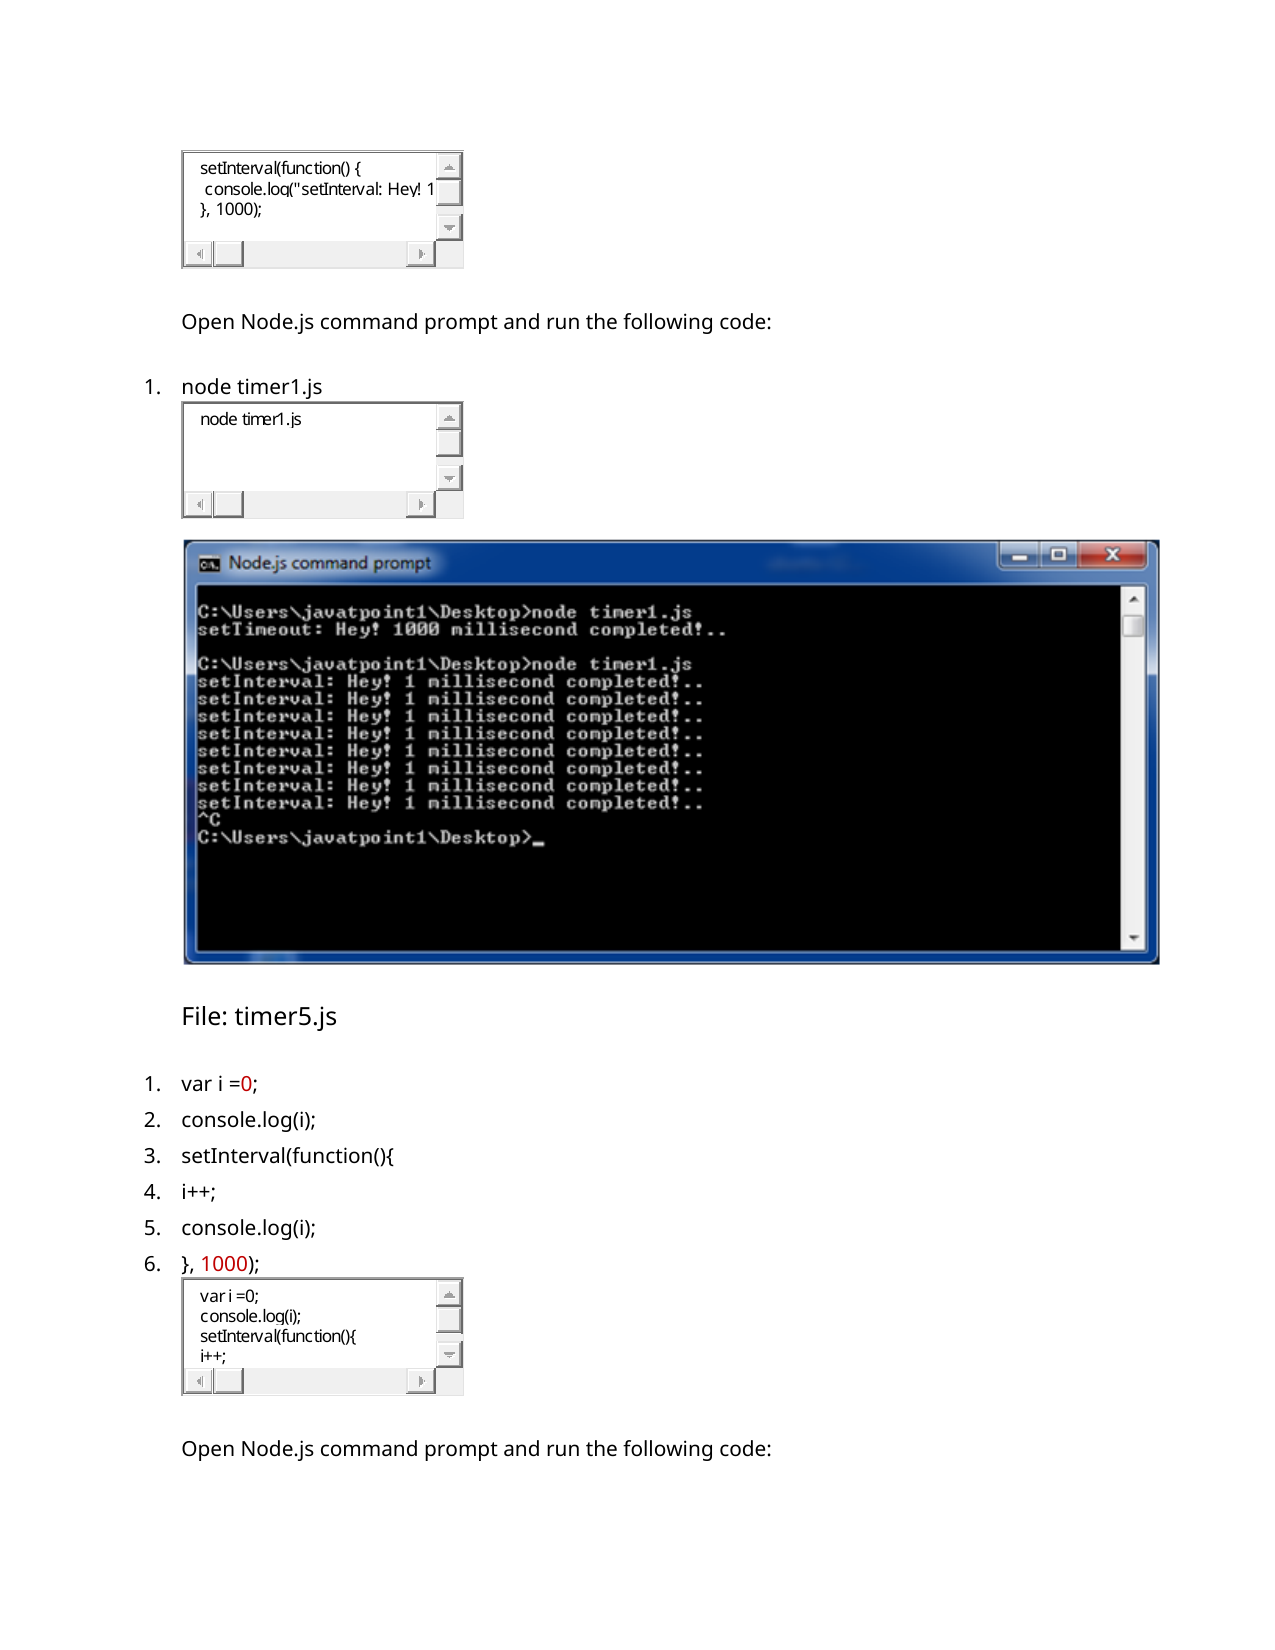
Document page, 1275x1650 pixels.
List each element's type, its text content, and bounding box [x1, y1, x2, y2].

list console.log(i); [144, 1098, 1125, 1133]
text Open Node.js command prompt and run the following code: [181, 299, 1125, 336]
list console.log(i); [144, 1205, 1125, 1241]
list node timer1.js [144, 365, 1125, 401]
list setInterval(function(){ [144, 1133, 1125, 1169]
text File: timer5.js [181, 997, 1125, 1032]
text Open Node.js command prompt and run the following code: [181, 1427, 1125, 1463]
list i++; [144, 1169, 1125, 1205]
list }, 1000); [144, 1241, 1125, 1277]
list var i =0; [144, 1062, 1125, 1098]
picture [181, 537, 1163, 968]
